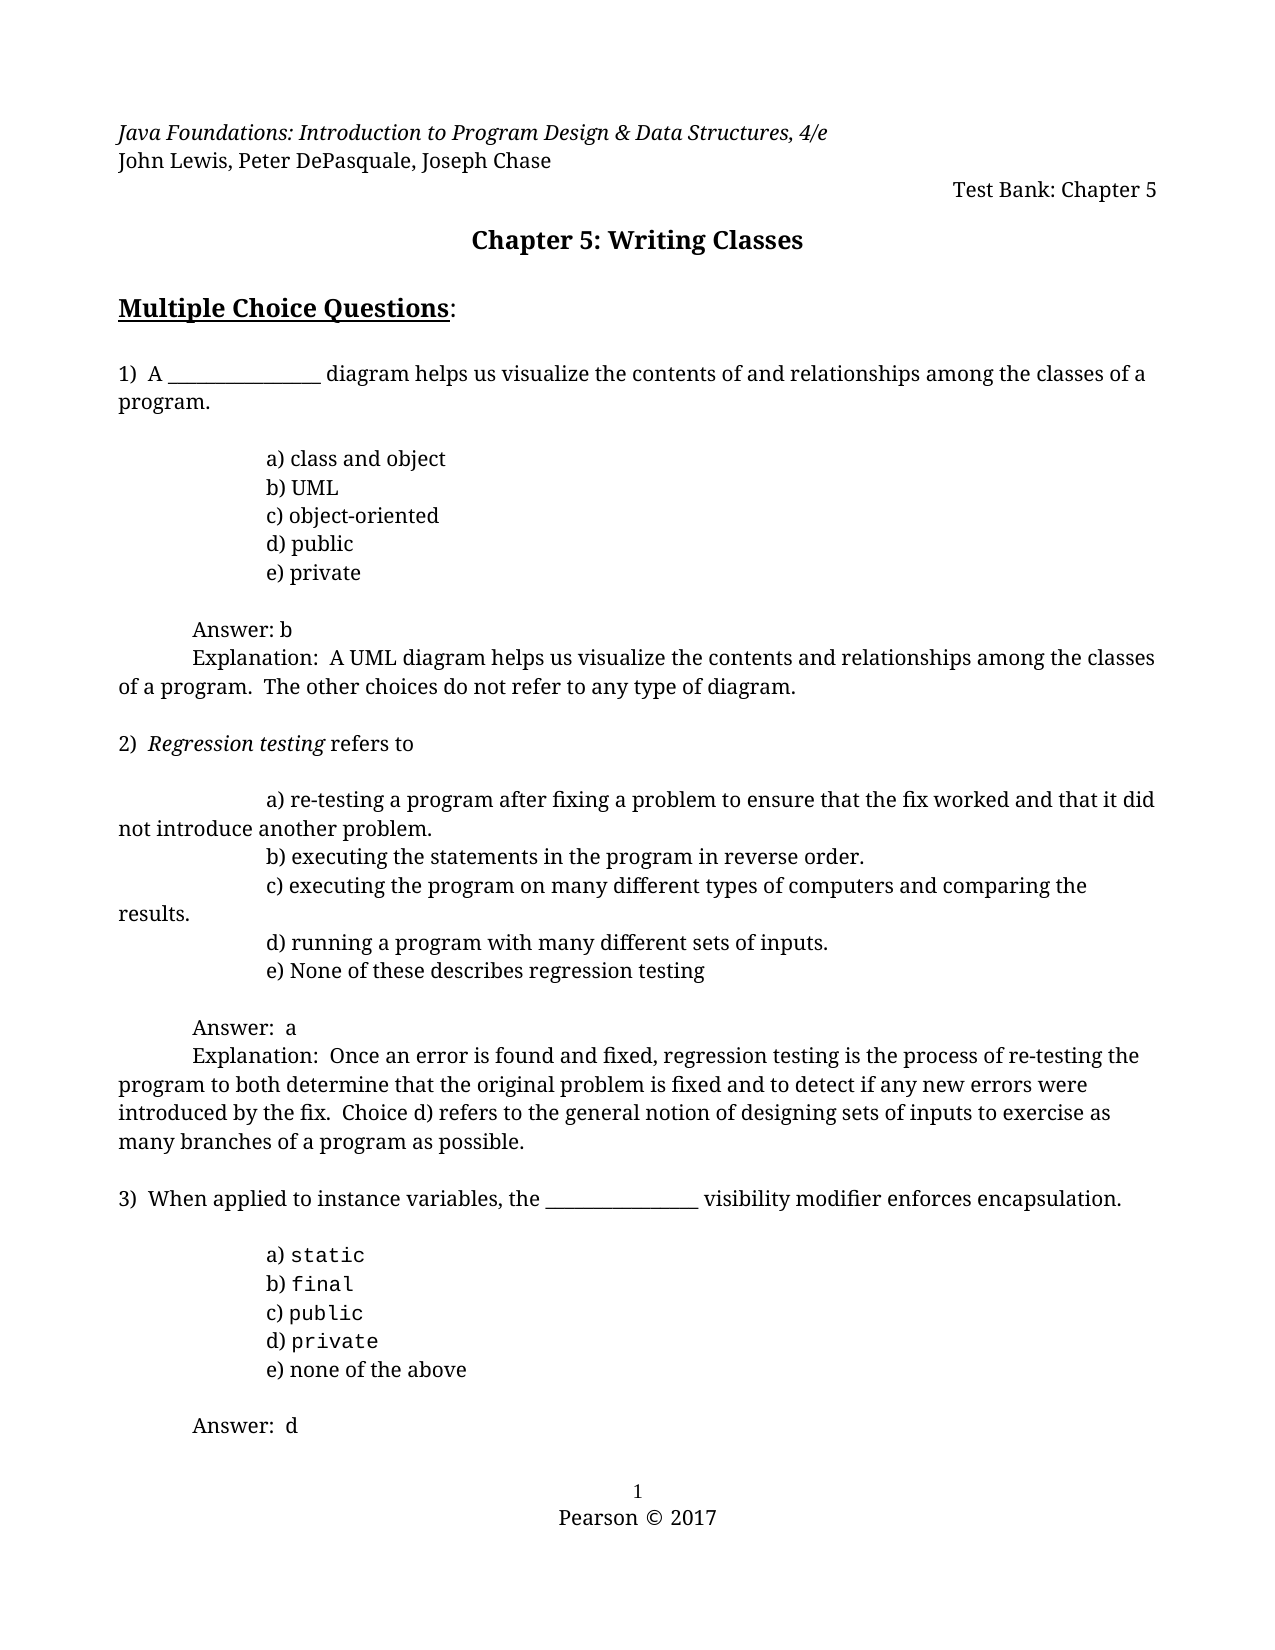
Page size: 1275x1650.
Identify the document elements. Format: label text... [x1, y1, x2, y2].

text Chapter 5: Writing Classes [118, 223, 1157, 257]
text Answer: a [118, 1013, 1157, 1041]
text Answer: d [118, 1412, 1157, 1440]
text Explanation: A UML diagram helps us visualize the contents and relationships among the classes of a program. The other choices do not refer to any type of diagram. [118, 643, 1157, 700]
text 1) A ________________ diagram helps us visualize the contents of and relationships among the classes of a program. [118, 359, 1157, 416]
text b) final [118, 1269, 1157, 1298]
text c) executing the program on many different types of computers and comparing the results. [118, 871, 1157, 928]
text a) re-testing a program after fixing a problem to ensure that the fix worked and that it did not introduce another problem. [118, 786, 1157, 842]
text a) static [118, 1241, 1157, 1269]
text c) public [118, 1298, 1157, 1326]
text 2) Regression testing refers to [118, 729, 1157, 757]
text b) executing the statements in the program in reverse order. [118, 842, 1157, 871]
text Explanation: Once an error is found and fixed, regression testing is the process of re-testing the program to both determine that the original problem is fixed and to detect if any new errors were introduced by the fix. Choice d) refers to the general notion of designing sets of inputs to exercise as many branches of a program as possible. [118, 1041, 1157, 1155]
text Answer: b [118, 615, 1157, 643]
text e) none of the above [118, 1355, 1157, 1383]
text d) private [118, 1326, 1157, 1355]
text d) public [118, 529, 1157, 558]
text c) object-oriented [118, 501, 1157, 529]
text e) private [118, 558, 1157, 586]
text d) running a program with many different sets of inputs. [118, 928, 1157, 956]
text Multiple Choice Questions: [118, 291, 1157, 325]
text 3) When applied to instance variables, the ________________ visibility modifier enforces encapsulation. [118, 1184, 1157, 1212]
text a) class and object [118, 444, 1157, 473]
text e) None of these describes regression testing [118, 956, 1157, 984]
text b) UML [118, 473, 1157, 501]
